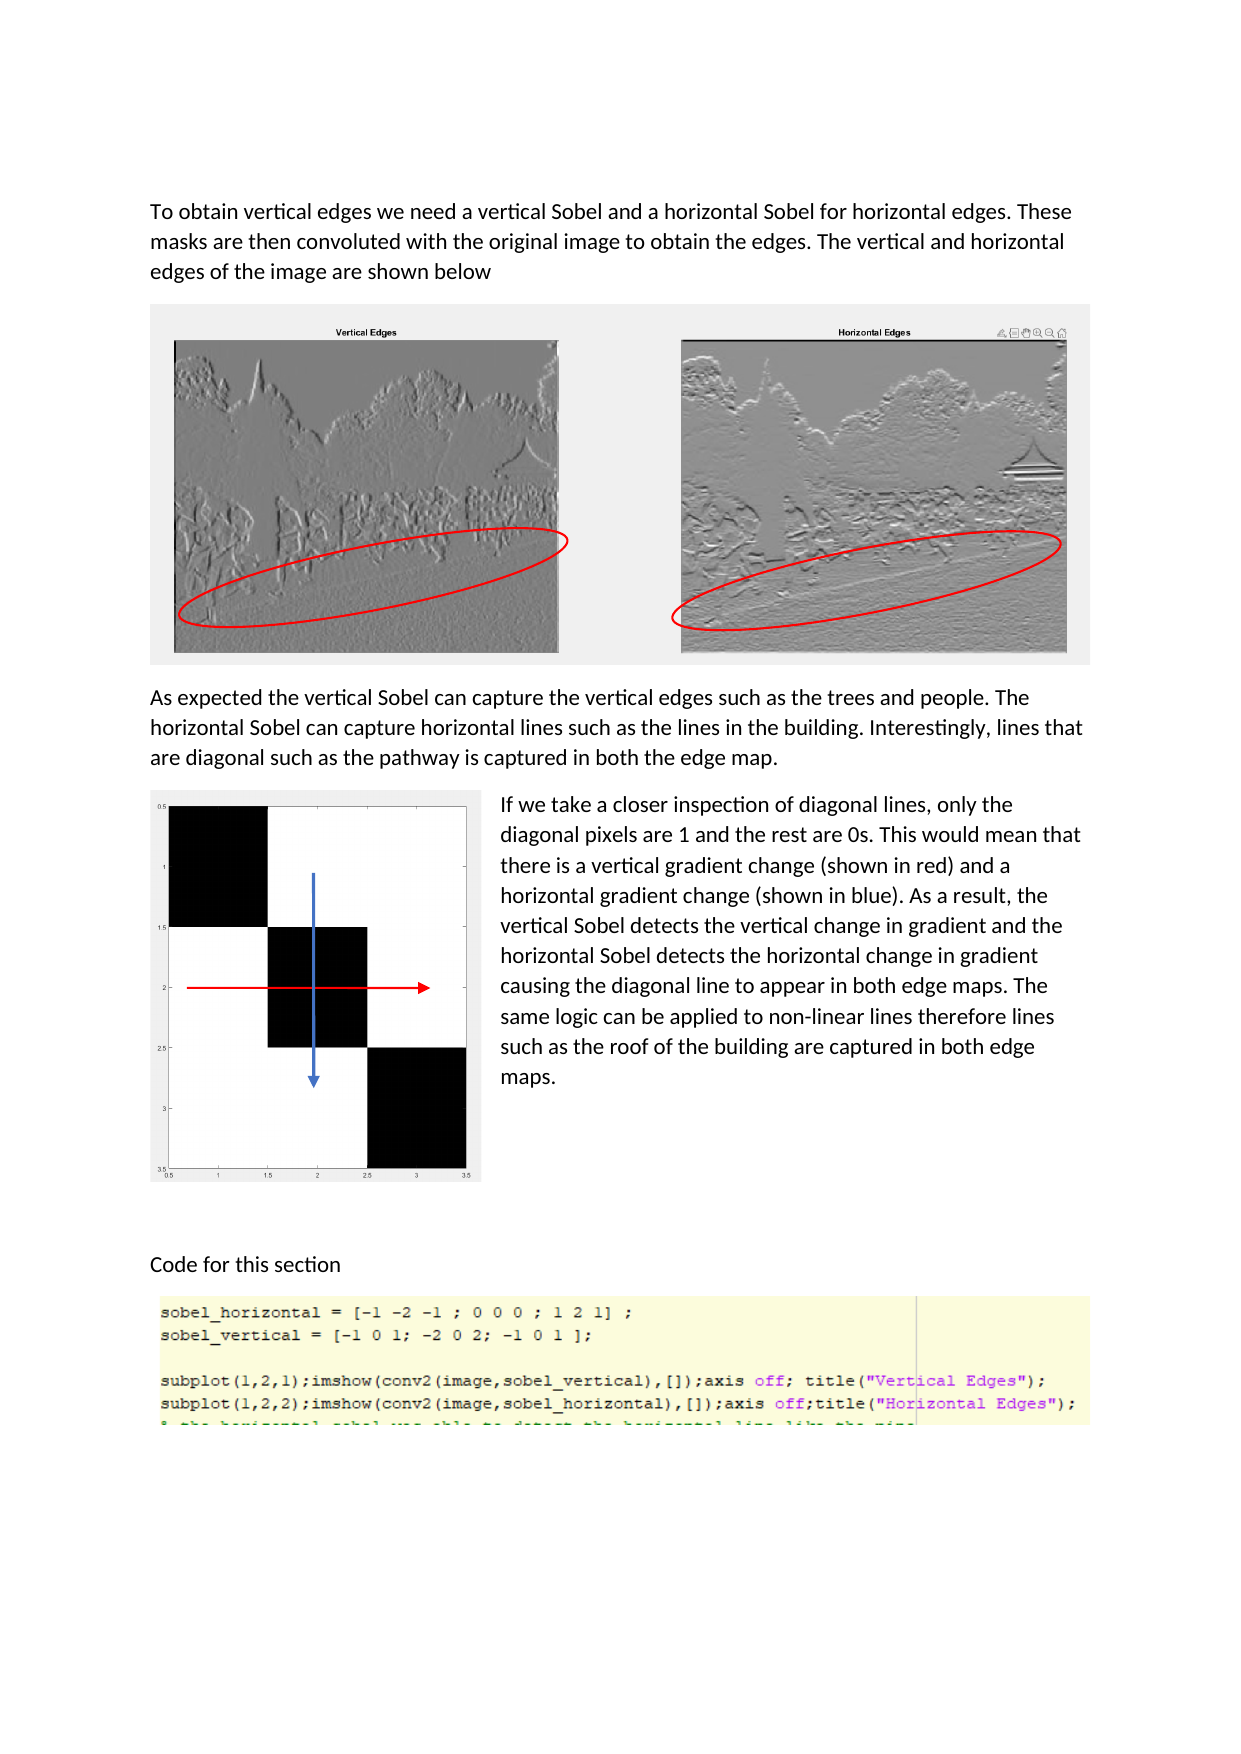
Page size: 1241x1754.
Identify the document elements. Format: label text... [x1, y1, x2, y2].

text To obtain vertical edges we need a vertical Sobel and a horizontal Sobel for horizontal edges. These masks are then convoluted with the original image to obtain the edges. The vertical and horizontal edges of the image are shown below [150, 197, 1090, 285]
picture [150, 1296, 1091, 1425]
text Code for this section [150, 1250, 1090, 1278]
text As expected the vertical Sobel can capture the vertical edges such as the trees and people. The horizontal Sobel can capture horizontal lines such as the lines in the building. Interestingly, lines that are diagonal such as the pathway is captured in both the edge map. [150, 683, 1090, 771]
text If we take a closer inspection of diagonal lines, only the diagonal pixels are 1 and the rest are 0s. This would mean that there is a vertical gradient change (shown in red) and a horizontal gradient change (shown in blue). As a result, the vertical Sobel detects the vertical change in gradient and the horizontal Sobel detects the horizontal change in gradient causing the diagonal line to appear in both edge maps. The same logic can be applied to non-linear lines therefore lines such as the roof of the building are captured in both edge maps. [481, 790, 1090, 1090]
picture [150, 304, 1091, 665]
picture [150, 790, 481, 1181]
